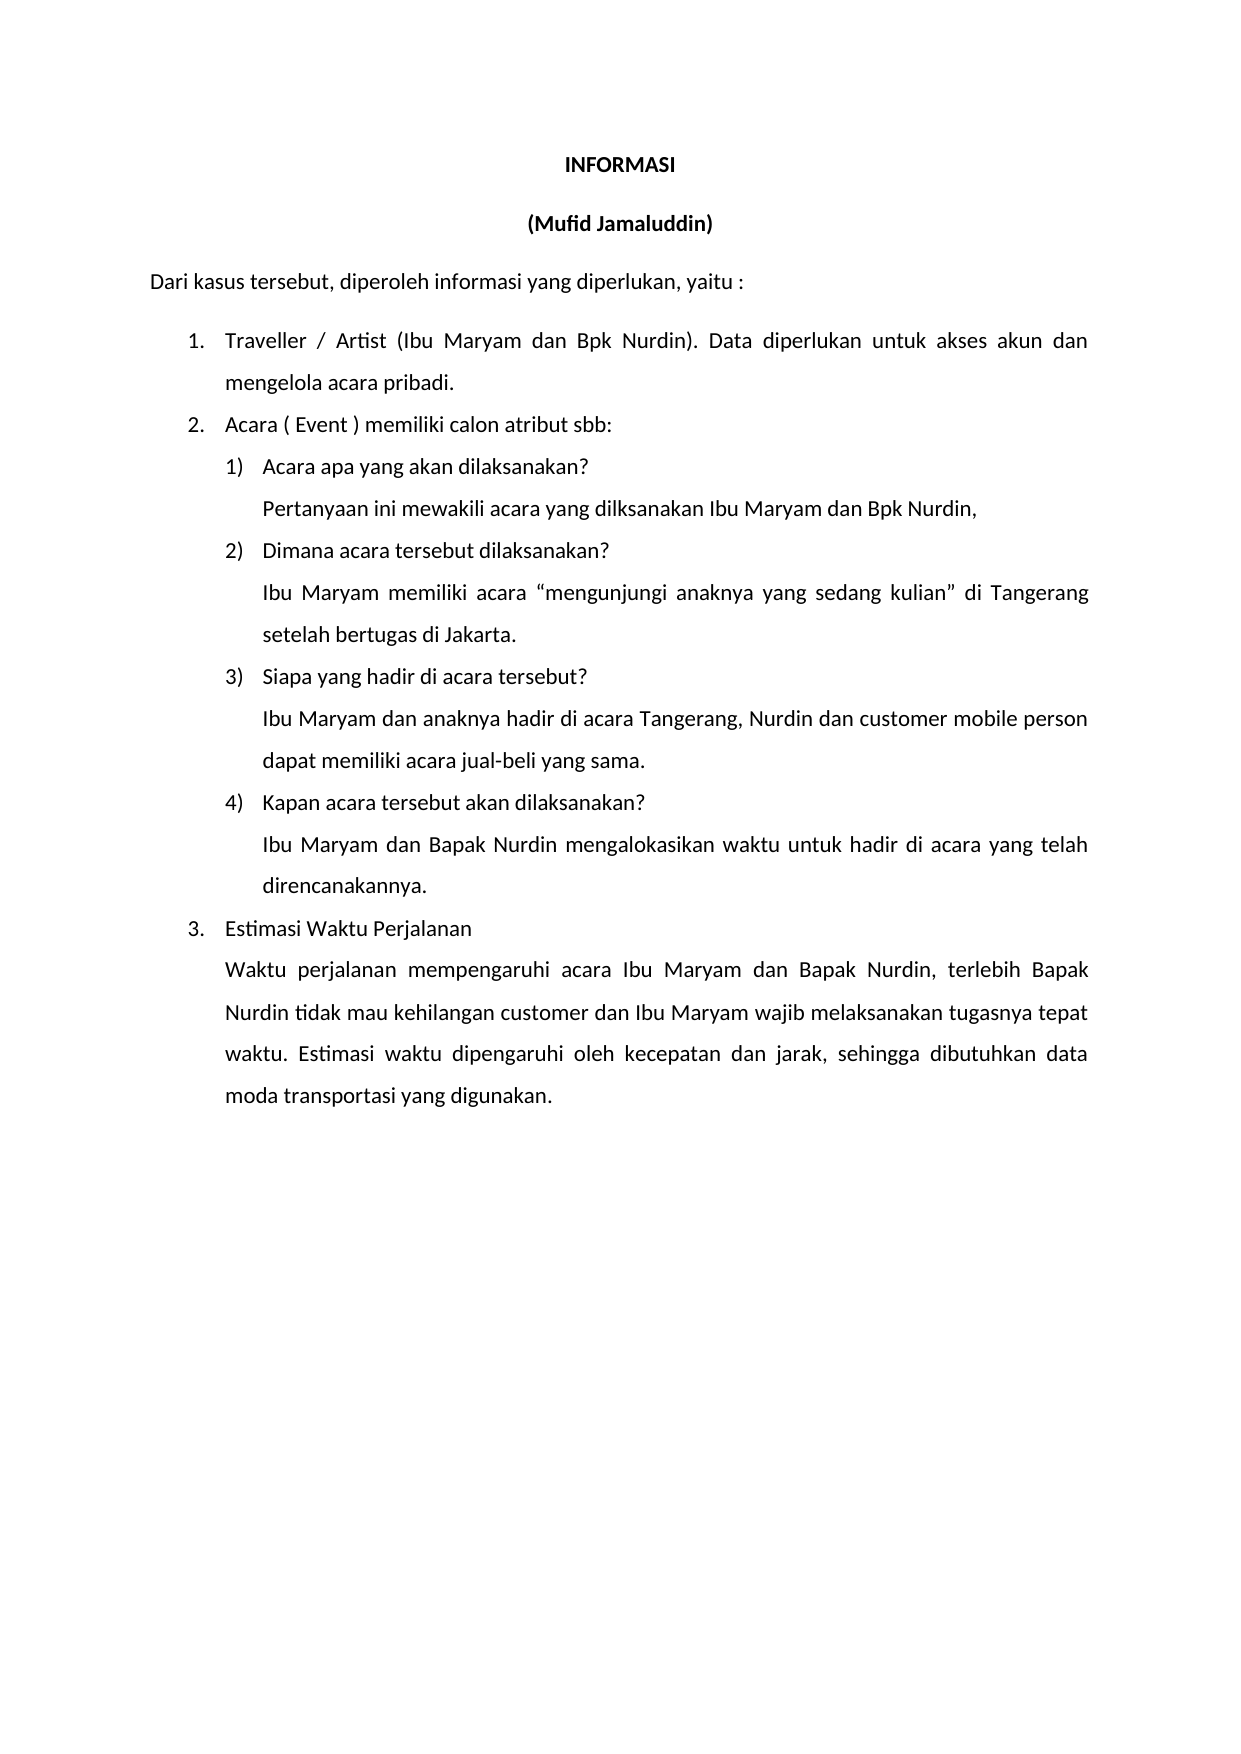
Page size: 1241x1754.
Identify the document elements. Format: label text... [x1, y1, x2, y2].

list Ibu Maryam dan Bapak Nurdin mengalokasikan waktu untuk hadir di acara yang telah direncanakannya. [262, 830, 1090, 900]
list Waktu perjalanan mempengaruhi acara Ibu Maryam dan Bapak Nurdin, terlebih Bapak Nurdin tidak mau kehilangan customer dan Ibu Maryam wajib melaksanakan tugasnya tepat waktu. Estimasi waktu dipengaruhi oleh kecepatan dan jarak, sehingga dibutuhkan data moda transportasi yang digunakan. [225, 956, 1090, 1109]
list Ibu Maryam memiliki acara “mengunjungi anaknya yang sedang kulian” di Tangerang setelah bertugas di Jakarta. [262, 578, 1090, 648]
list Ibu Maryam dan anaknya hadir di acara Tangerang, Nurdin dan customer mobile person dapat memiliki acara jual-beli yang sama. [262, 704, 1090, 774]
list Pertanyaan ini mewakili acara yang dilksanakan Ibu Maryam dan Bpk Nurdin, [262, 494, 1090, 522]
list Siapa yang hadir di acara tersebut? [225, 662, 1090, 690]
list Kapan acara tersebut akan dilaksanakan? [225, 788, 1090, 816]
list Acara ( Event ) memiliki calon atribut sbb: [187, 410, 1090, 438]
text Dari kasus tersebut, diperoleh informasi yang diperlukan, yaitu : [150, 267, 1090, 295]
list Estimasi Waktu Perjalanan [187, 914, 1090, 942]
text INFORMASI [150, 150, 1090, 178]
list Traveller / Artist (Ibu Maryam dan Bpk Nurdin). Data diperlukan untuk akses akun dan mengelola acara pribadi. [187, 326, 1090, 396]
list Dimana acara tersebut dilaksanakan? [225, 536, 1090, 564]
text (Mufid Jamaluddin) [150, 209, 1090, 237]
list Acara apa yang akan dilaksanakan? [225, 452, 1090, 480]
